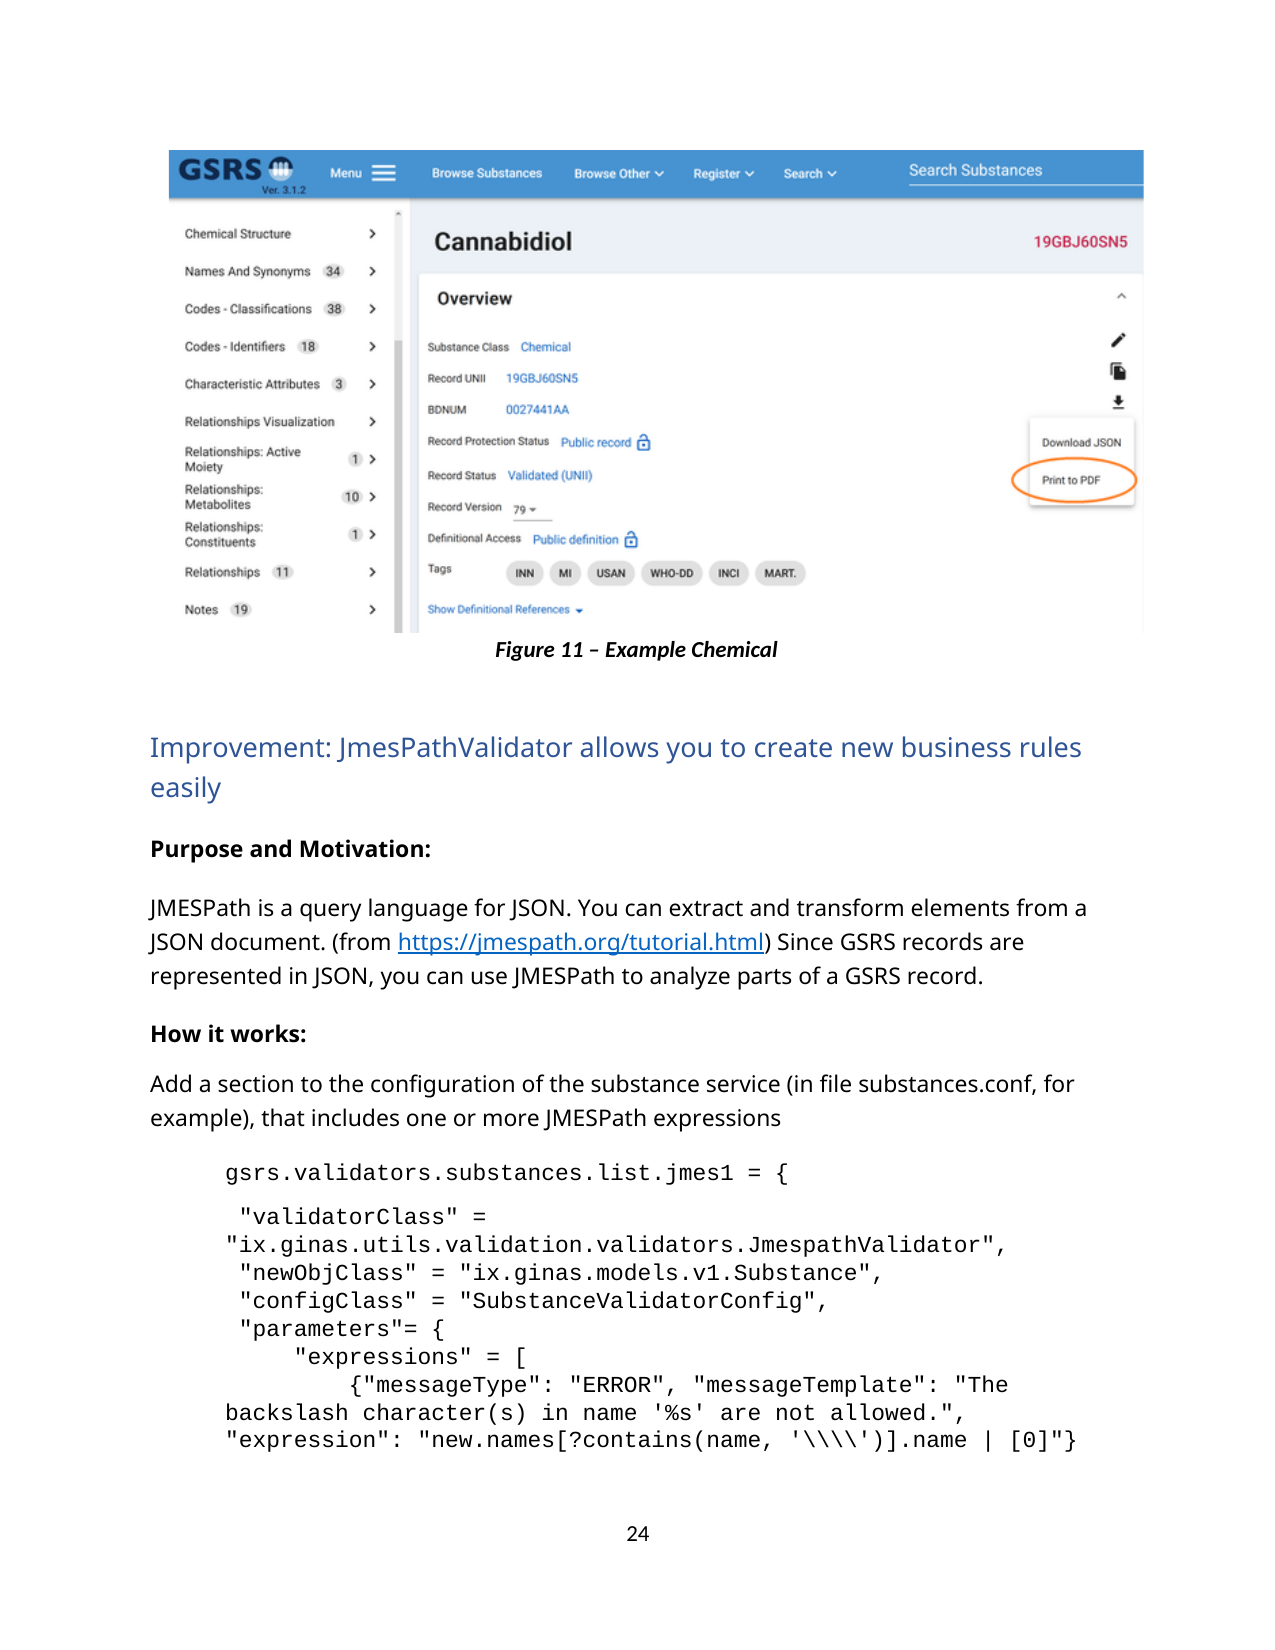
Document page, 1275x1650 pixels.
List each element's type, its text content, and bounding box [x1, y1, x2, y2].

text Figure 11 – Example Chemical [150, 150, 1125, 663]
subtitle Improvement: JmesPathValidator allows you to create new business rules easily [150, 729, 1125, 805]
text gsrs.validators.substances.list.jmes1 = { [225, 1161, 1125, 1187]
text "validatorClass" = "ix.ginas.utils.validation.validators.JmespathValidator", "newObjClass" = "ix.ginas.models.v1.Substance", "configClass" = "SubstanceValidatorConfig", "parameters"= { "expressions" = [ {"messageType": "ERROR", "messageTemplate": "The backslash character(s) in name '%s' are not allowed.", "expression": "new.names[?contains(name, '\\\\')].name | [0]"} [225, 1206, 1125, 1455]
text How it works: [150, 1018, 1125, 1049]
text Add a section to the configuration of the substance service (in file substances.conf, for example), that includes one or more JMESPath expressions [150, 1068, 1125, 1133]
text JMESPath is a query language for JSON. You can extract and transform elements from a JSON document. (from https://jmespath.org/tutorial.html) Since GSRS records are represented in JSON, you can use JMESPath to analyze parts of a GSRS record. [150, 892, 1125, 991]
text Purpose and Motivation: [150, 833, 1125, 864]
